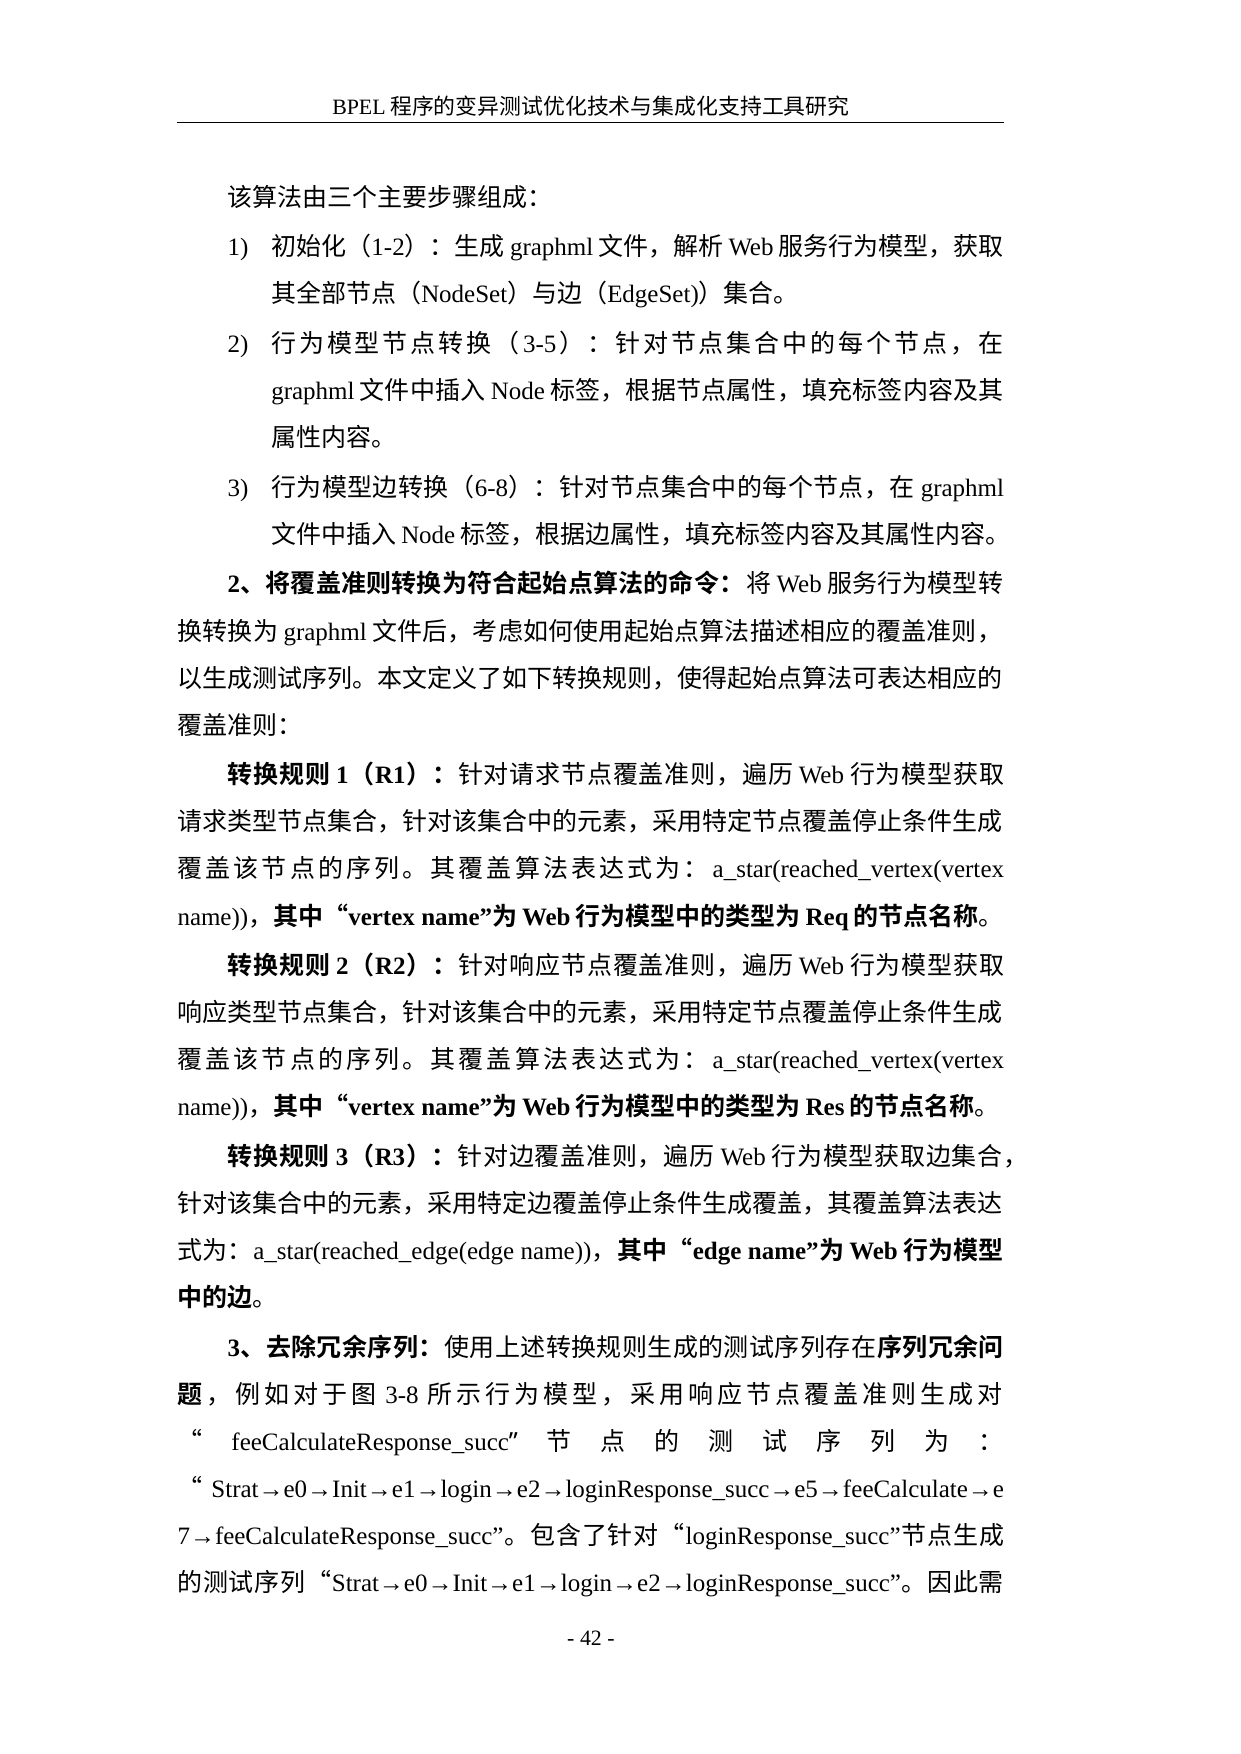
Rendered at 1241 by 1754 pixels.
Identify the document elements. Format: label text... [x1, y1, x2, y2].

text 转换规则2（R2）：针对响应节点覆盖准则，遍历Web行为模型获取响应类型节点集合，针对该集合中的元素，采用特定节点覆盖停止条件生成覆盖该节点的序列。其覆盖算法表达式为：a_star(reached_vertex(vertex name))，其中“vertex name”为Web行为模型中的类型为Res的节点名称。 [177, 946, 1004, 1123]
list 行为模型边转换（6-8）：针对节点集合中的每个节点，在graphml文件中插入Node标签，根据边属性，填充标签内容及其属性内容。 [227, 467, 1004, 551]
list 初始化（1-2）：生成graphml文件，解析Web服务行为模型，获取其全部节点（NodeSet）与边（EdgeSet)）集合。 [227, 227, 1004, 310]
text 2、将覆盖准则转换为符合起始点算法的命令：将Web服务行为模型转换转换为graphml文件后，考虑如何使用起始点算法描述相应的覆盖准则，以生成测试序列。本文定义了如下转换规则，使得起始点算法可表达相应的覆盖准则： [177, 564, 1004, 741]
text 该算法由三个主要步骤组成： [177, 177, 1004, 213]
text 转换规则1（R1）：针对请求节点覆盖准则，遍历Web行为模型获取请求类型节点集合，针对该集合中的元素，采用特定节点覆盖停止条件生成覆盖该节点的序列。其覆盖算法表达式为：a_star(reached_vertex(vertex name))，其中“vertex name”为Web行为模型中的类型为Req的节点名称。 [177, 755, 1004, 932]
text 转换规则3（R3）：针对边覆盖准则，遍历Web行为模型获取边集合，针对该集合中的元素，采用特定边覆盖停止条件生成覆盖，其覆盖算法表达式为：a_star(reached_edge(edge name))，其中“edge name”为Web行为模型中的边。 [177, 1136, 1004, 1314]
list 行为模型节点转换（3-5）：针对节点集合中的每个节点，在graphml文件中插入Node标签，根据节点属性，填充标签内容及其属性内容。 [227, 323, 1004, 454]
